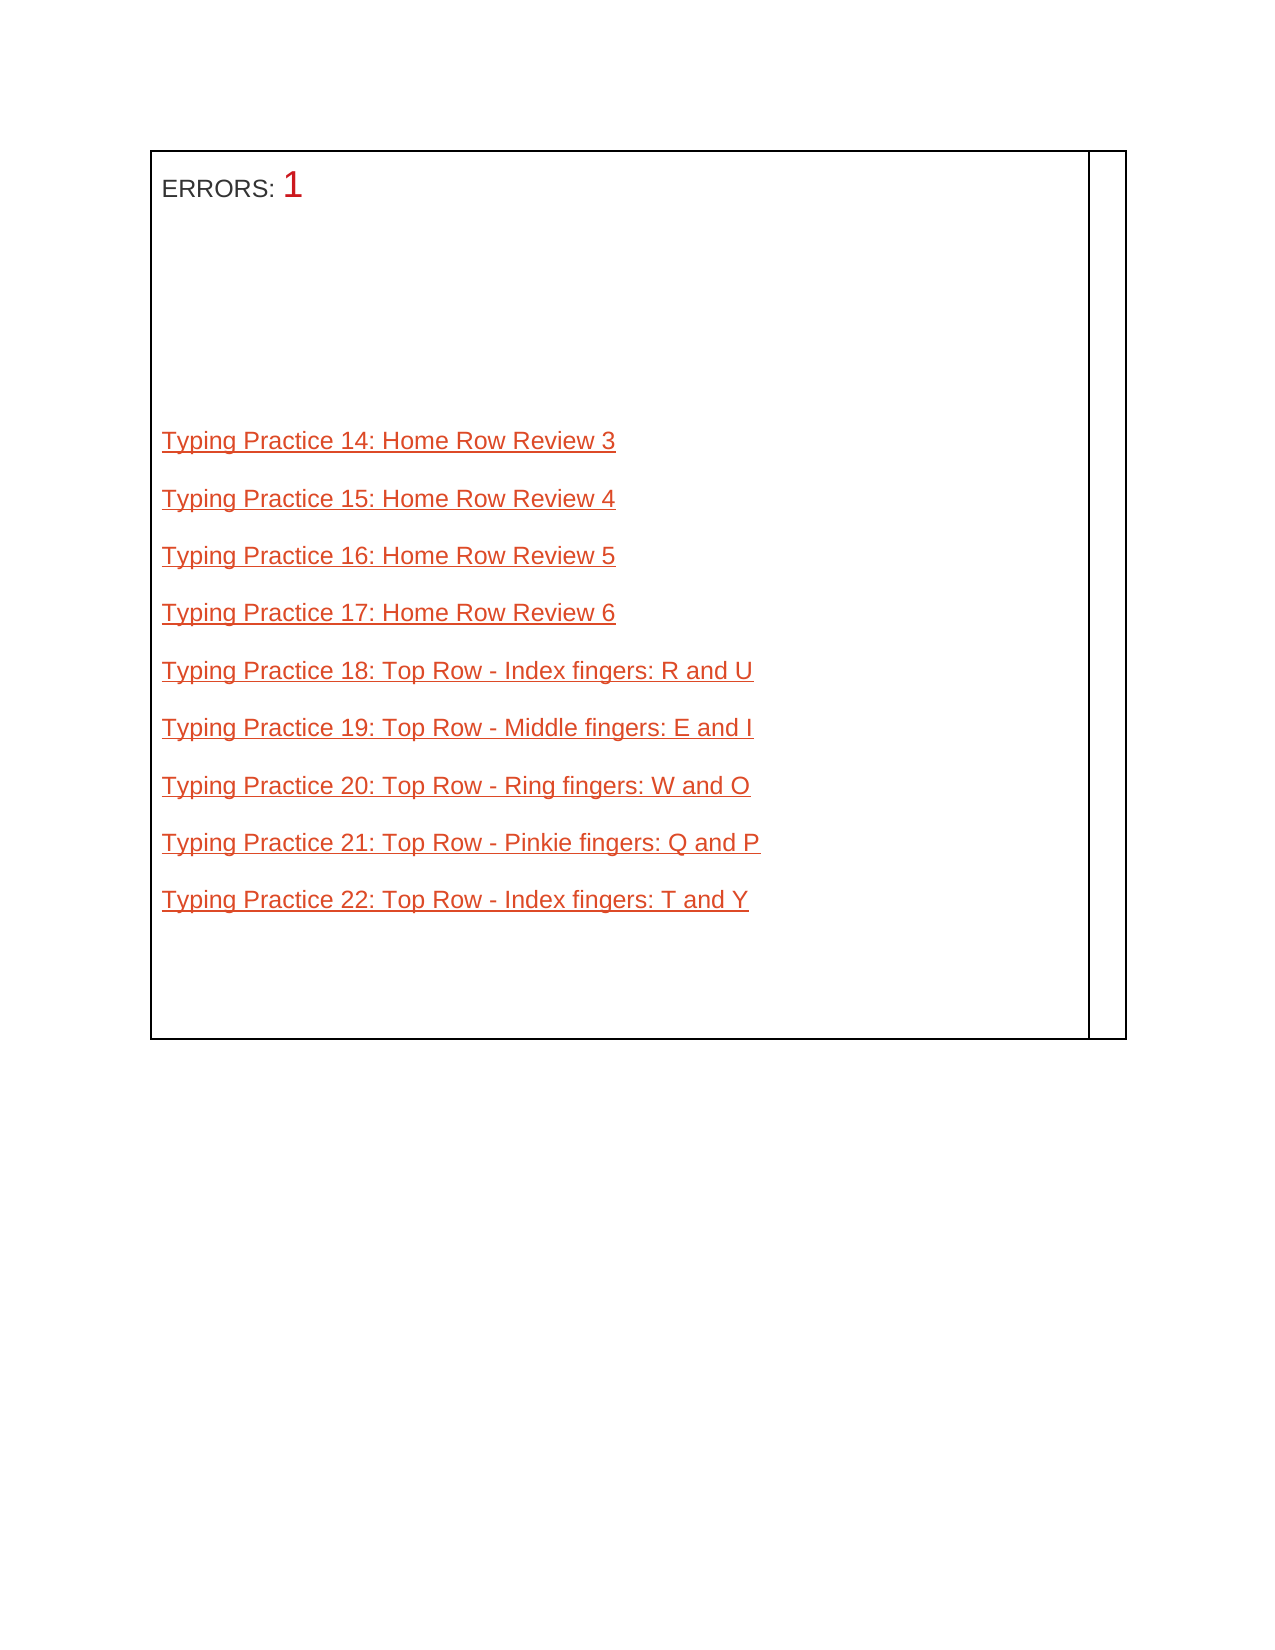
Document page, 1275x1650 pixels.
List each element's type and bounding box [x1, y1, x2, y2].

table_header [152, 152, 1088, 1037]
table_header [1090, 152, 1125, 1037]
